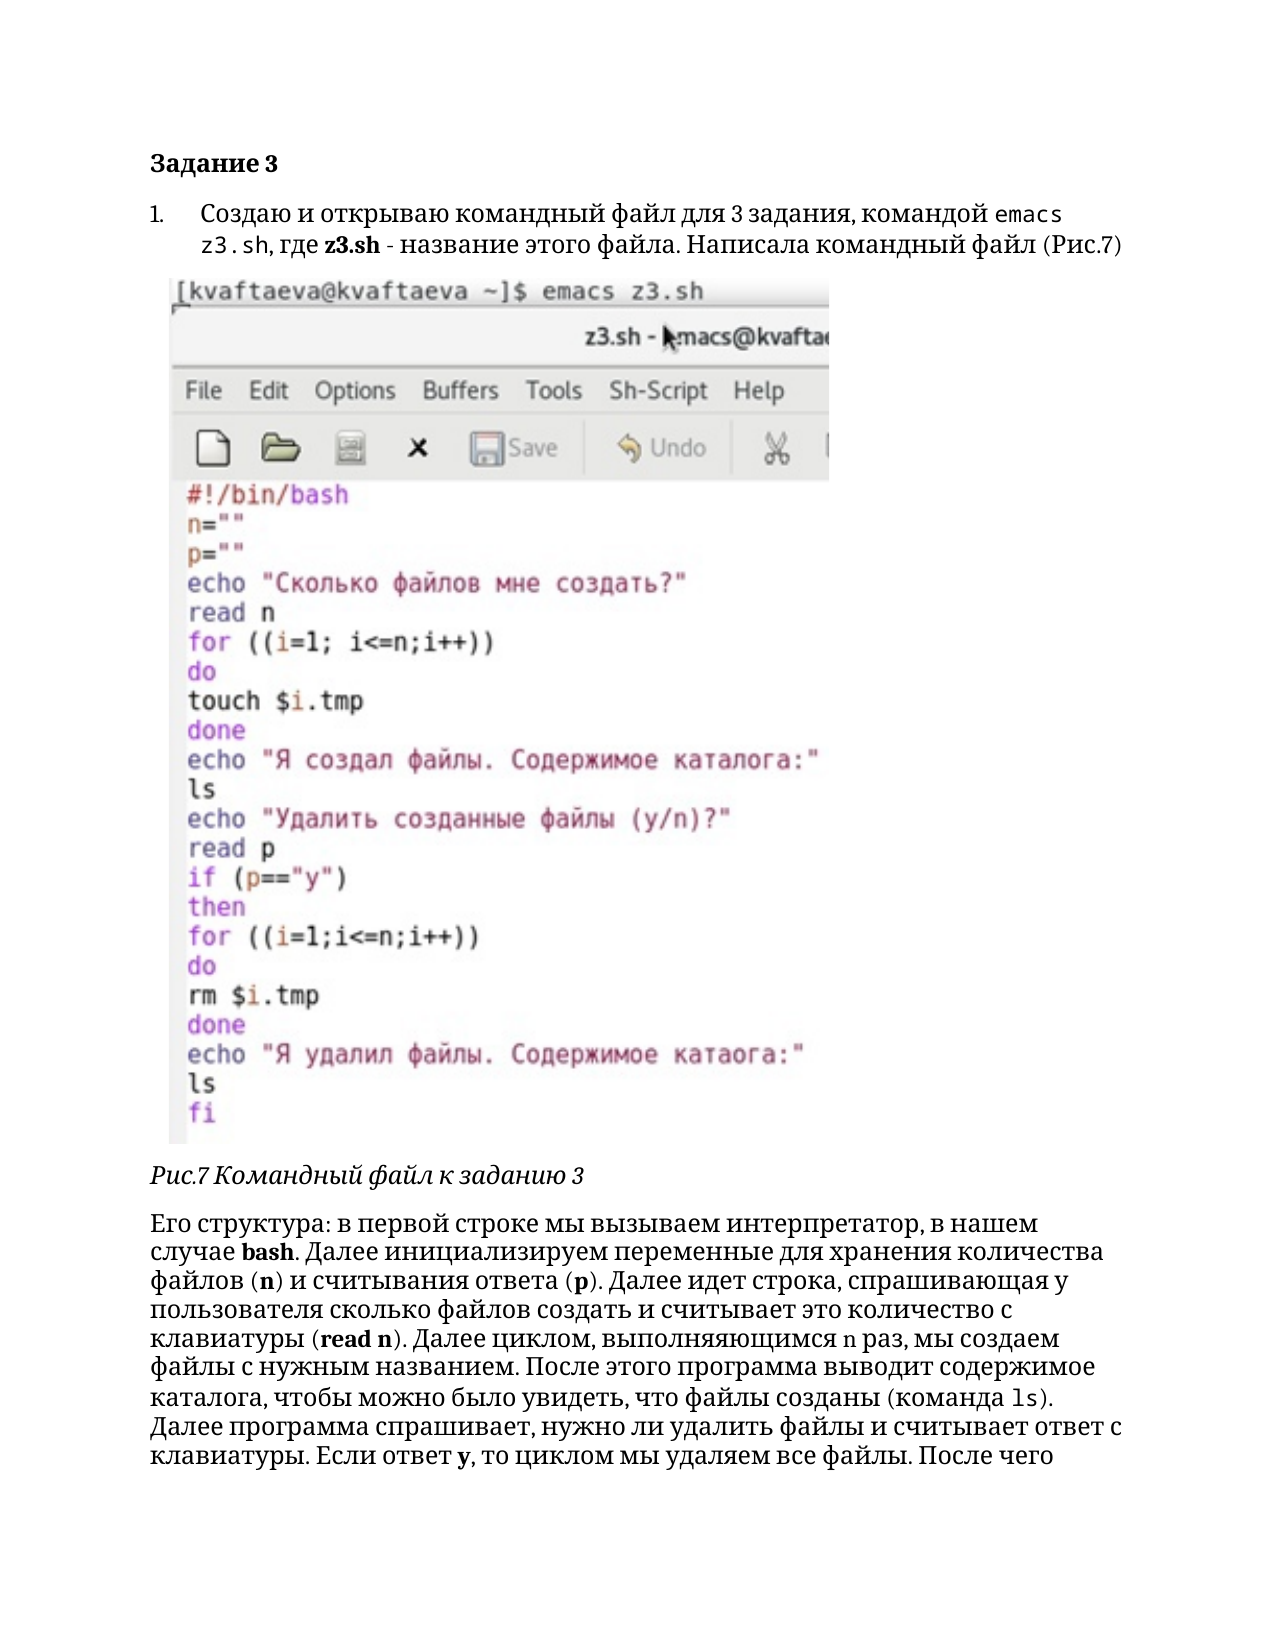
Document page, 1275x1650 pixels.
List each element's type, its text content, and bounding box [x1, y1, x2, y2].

text Задание 3 [150, 150, 1125, 179]
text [150, 1209, 1125, 1471]
picture [168, 278, 830, 1144]
list Создаю и открываю командный файл для 3 задания, командой emacs z3.sh, где z3.sh - название этого файла. Написала командный файл (Рис.7) [150, 197, 1125, 260]
text Рис.7 Командный файл к заданию 3 [150, 1162, 1125, 1191]
